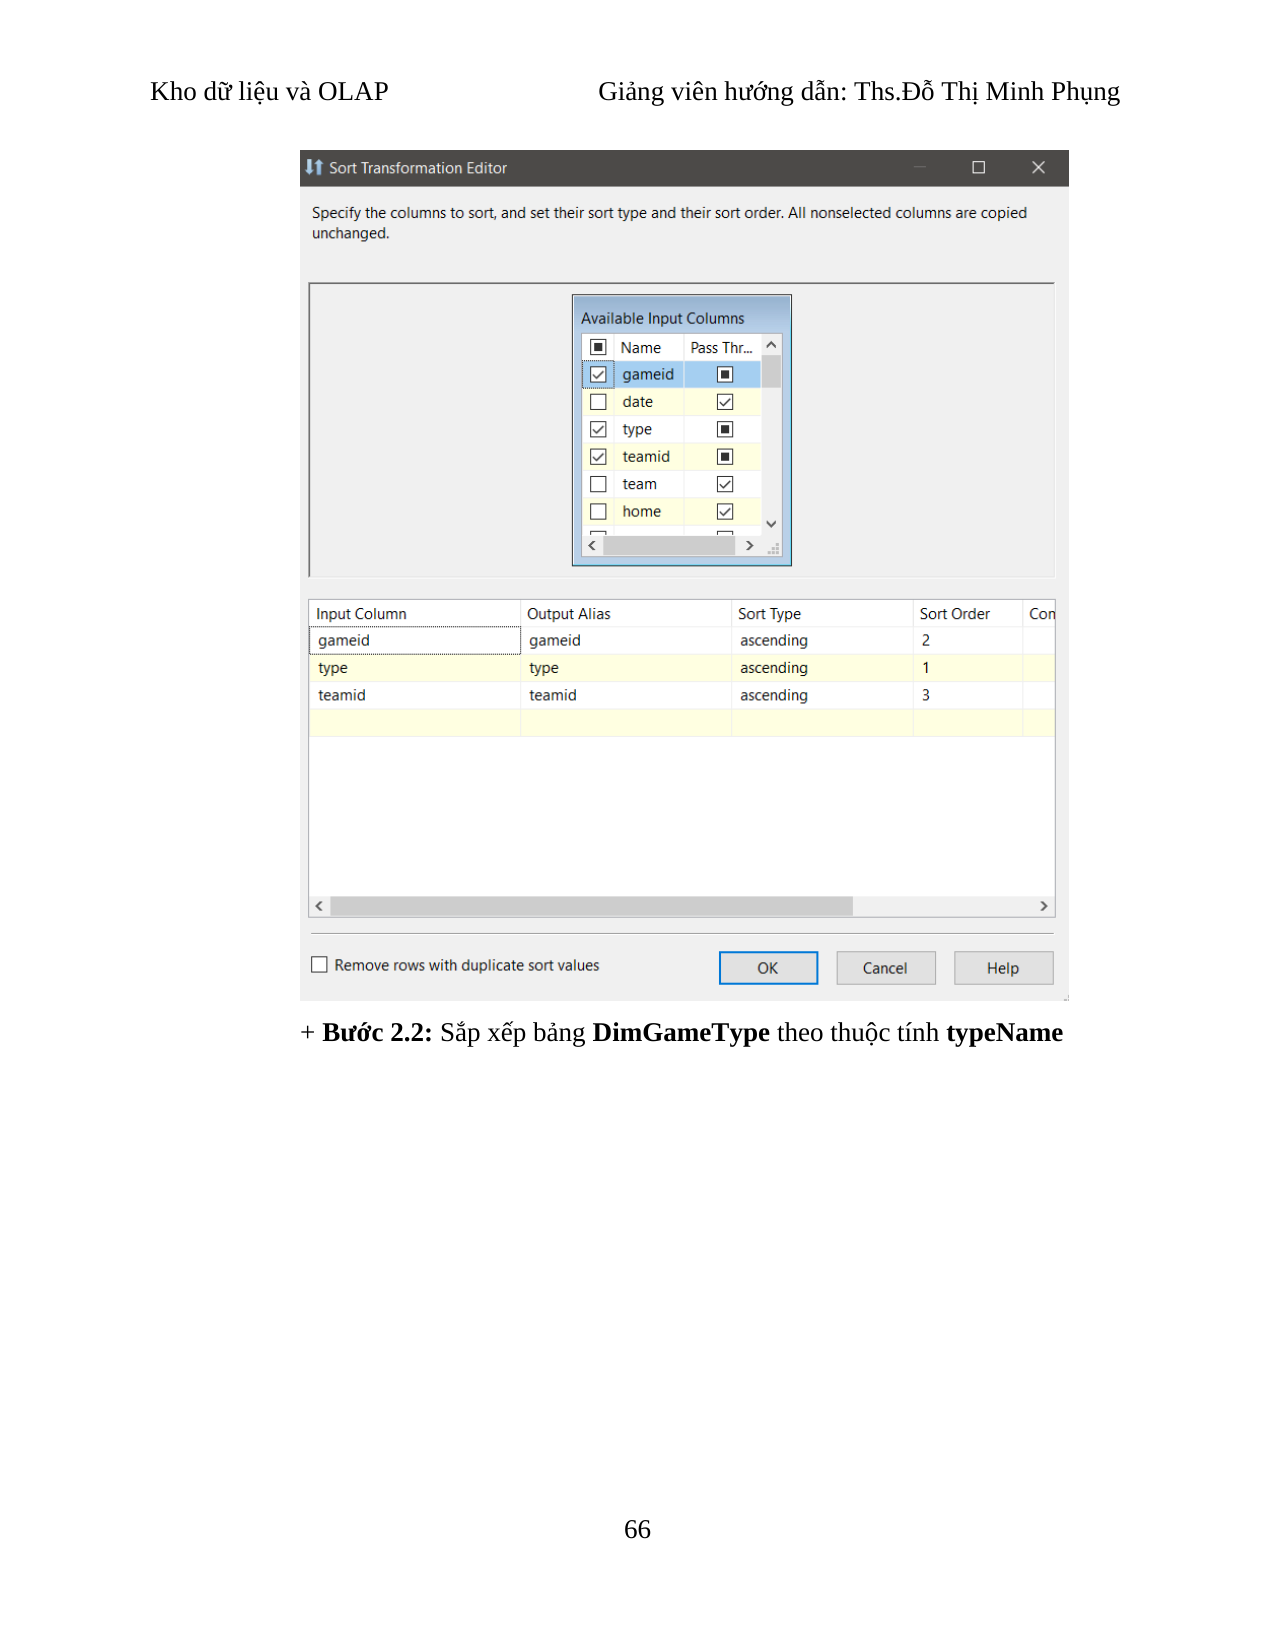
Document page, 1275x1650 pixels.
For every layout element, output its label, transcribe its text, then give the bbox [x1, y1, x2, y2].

list + Bước 2.2: Sắp xếp bảng DimGameType theo thuộc tính typeName [225, 1016, 1125, 1047]
picture [300, 150, 1069, 1001]
